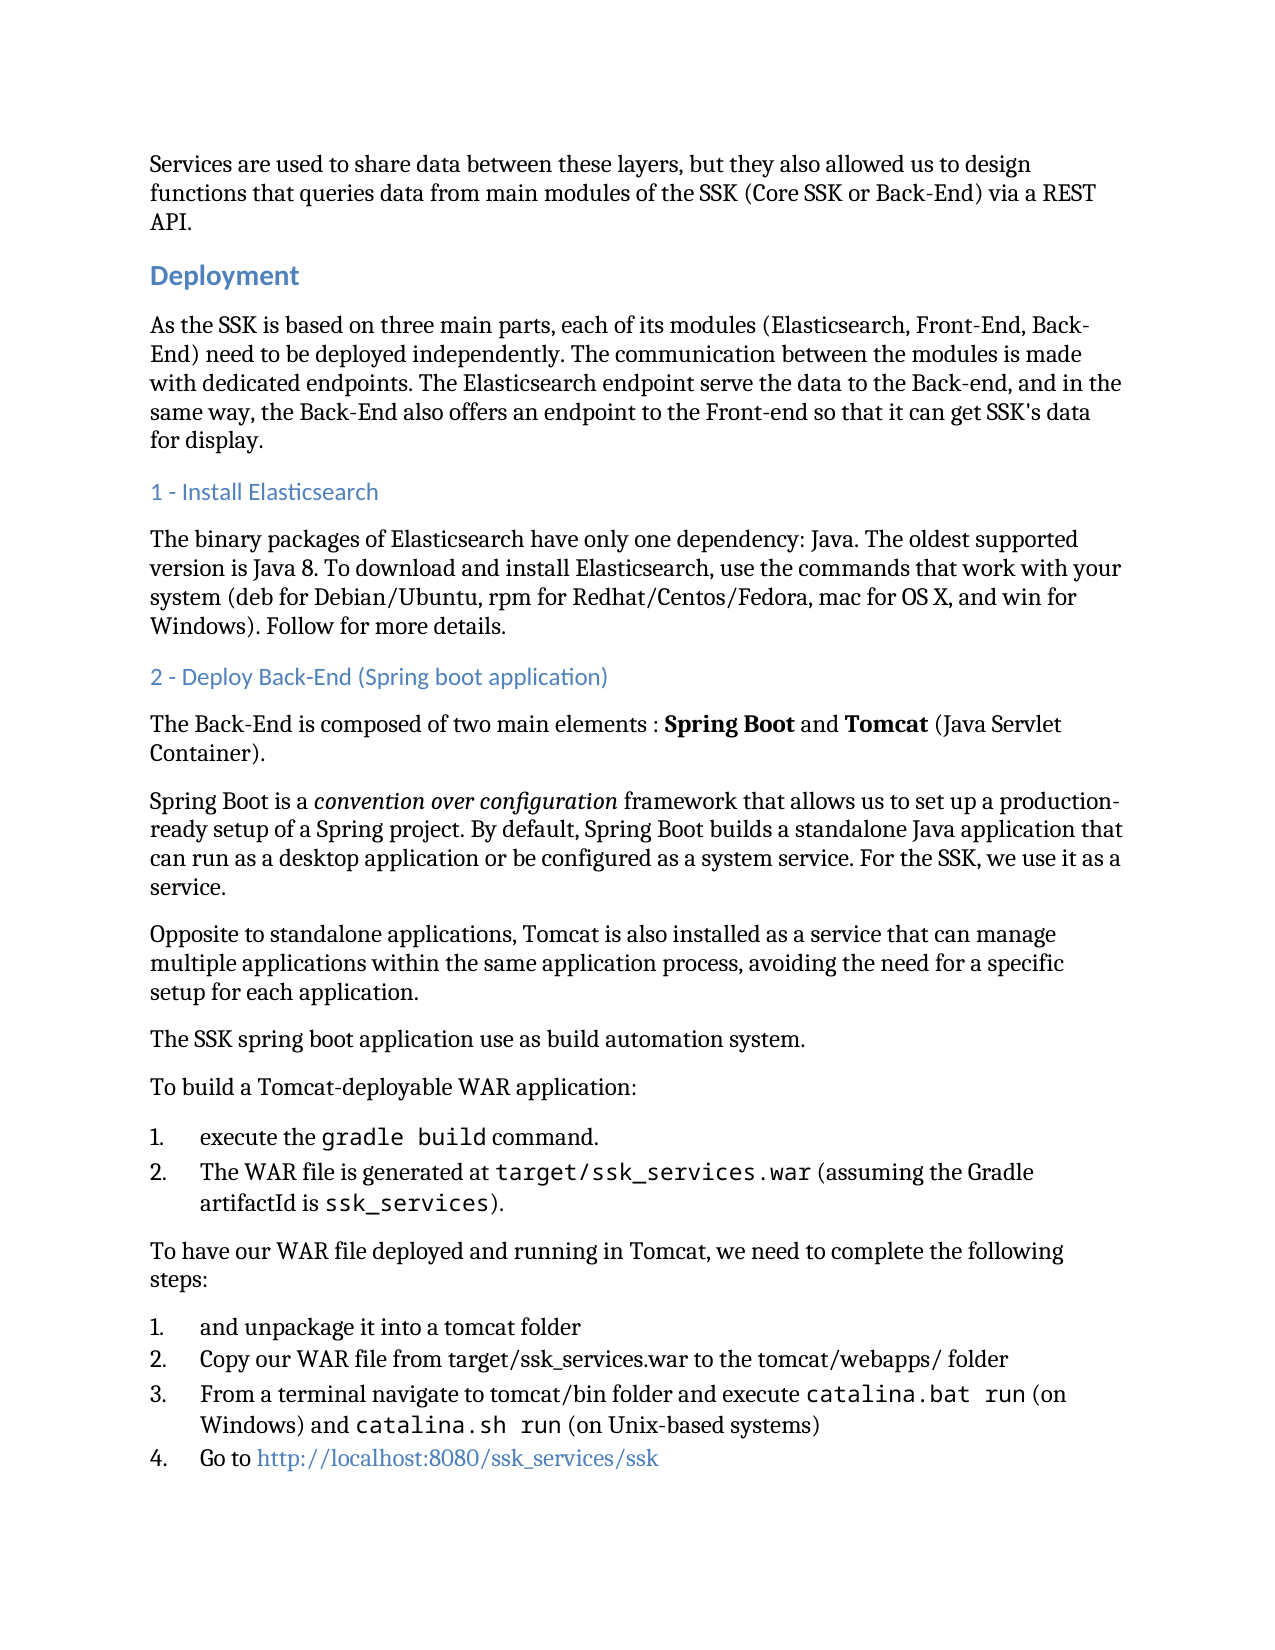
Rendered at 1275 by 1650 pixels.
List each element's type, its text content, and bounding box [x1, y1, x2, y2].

text As the SSK is based on three main parts, each of its modules (Elasticsearch, Front-End, Back-End) need to be deployed independently. The communication between the modules is made with dedicated endpoints. The Elasticsearch endpoint serve the data to the Back-end, and in the same way, the Back-End also offers an endpoint to the Front-end so that it can get SSK's data for display. [150, 311, 1125, 455]
list execute the gradle build command. [150, 1120, 1125, 1152]
text Services are used to share data between these layers, but they also allowed us to design functions that queries data from main modules of the SSK (Core SSK or Back-End) via a REST API. [150, 150, 1125, 236]
list Copy our WAR file from target/ssk_services.war to the tomcat/webapps/ folder [150, 1345, 1125, 1374]
list Go to http://localhost:8080/ssk_services/ssk [150, 1444, 1125, 1473]
text To build a Tomcat-deployable WAR application: [150, 1073, 1125, 1102]
subtitle Deployment [150, 257, 1125, 293]
text To have our WAR file deployed and running in Tomcat, we need to complete the following steps: [150, 1237, 1125, 1294]
text The SSK spring boot application use as build automation system. [150, 1025, 1125, 1054]
list and unpackage it into a tomcat folder [150, 1313, 1125, 1342]
text The Back-End is composed of two main elements : Spring Boot and Tomcat (Java Servlet Container). [150, 710, 1125, 768]
list From a terminal navigate to tomcat/bin folder and execute catalina.bat run (on Windows) and catalina.sh run (on Unix-based systems) [150, 1378, 1125, 1440]
subtitle 2 - Deploy Back-End (Spring boot application) [150, 661, 1125, 692]
text The binary packages of Elasticsearch have only one dependency: Java. The oldest supported version is Java 8. To download and install Elasticsearch, use the commands that work with your system (deb for Debian/Ubuntu, rpm for Redhat/Centos/Fedora, mac for OS X, and win for Windows). Follow for more details. [150, 525, 1125, 640]
list The WAR file is generated at target/ssk_services.war (assuming the Gradle artifactId is ssk_services). [150, 1155, 1125, 1218]
text Spring Boot is a convention over configuration framework that allows us to set up a production-ready setup of a Spring project. By default, Spring Boot builds a standalone Java application that can run as a desktop application or be configured as a system service. For the SSK, we use it as a service. [150, 787, 1125, 902]
text Opposite to standalone applications, Tomcat is also installed as a service that can manage multiple applications within the same application process, avoiding the need for a specific setup for each application. [150, 920, 1125, 1007]
subtitle 1 - Install Elasticsearch [150, 476, 1125, 507]
